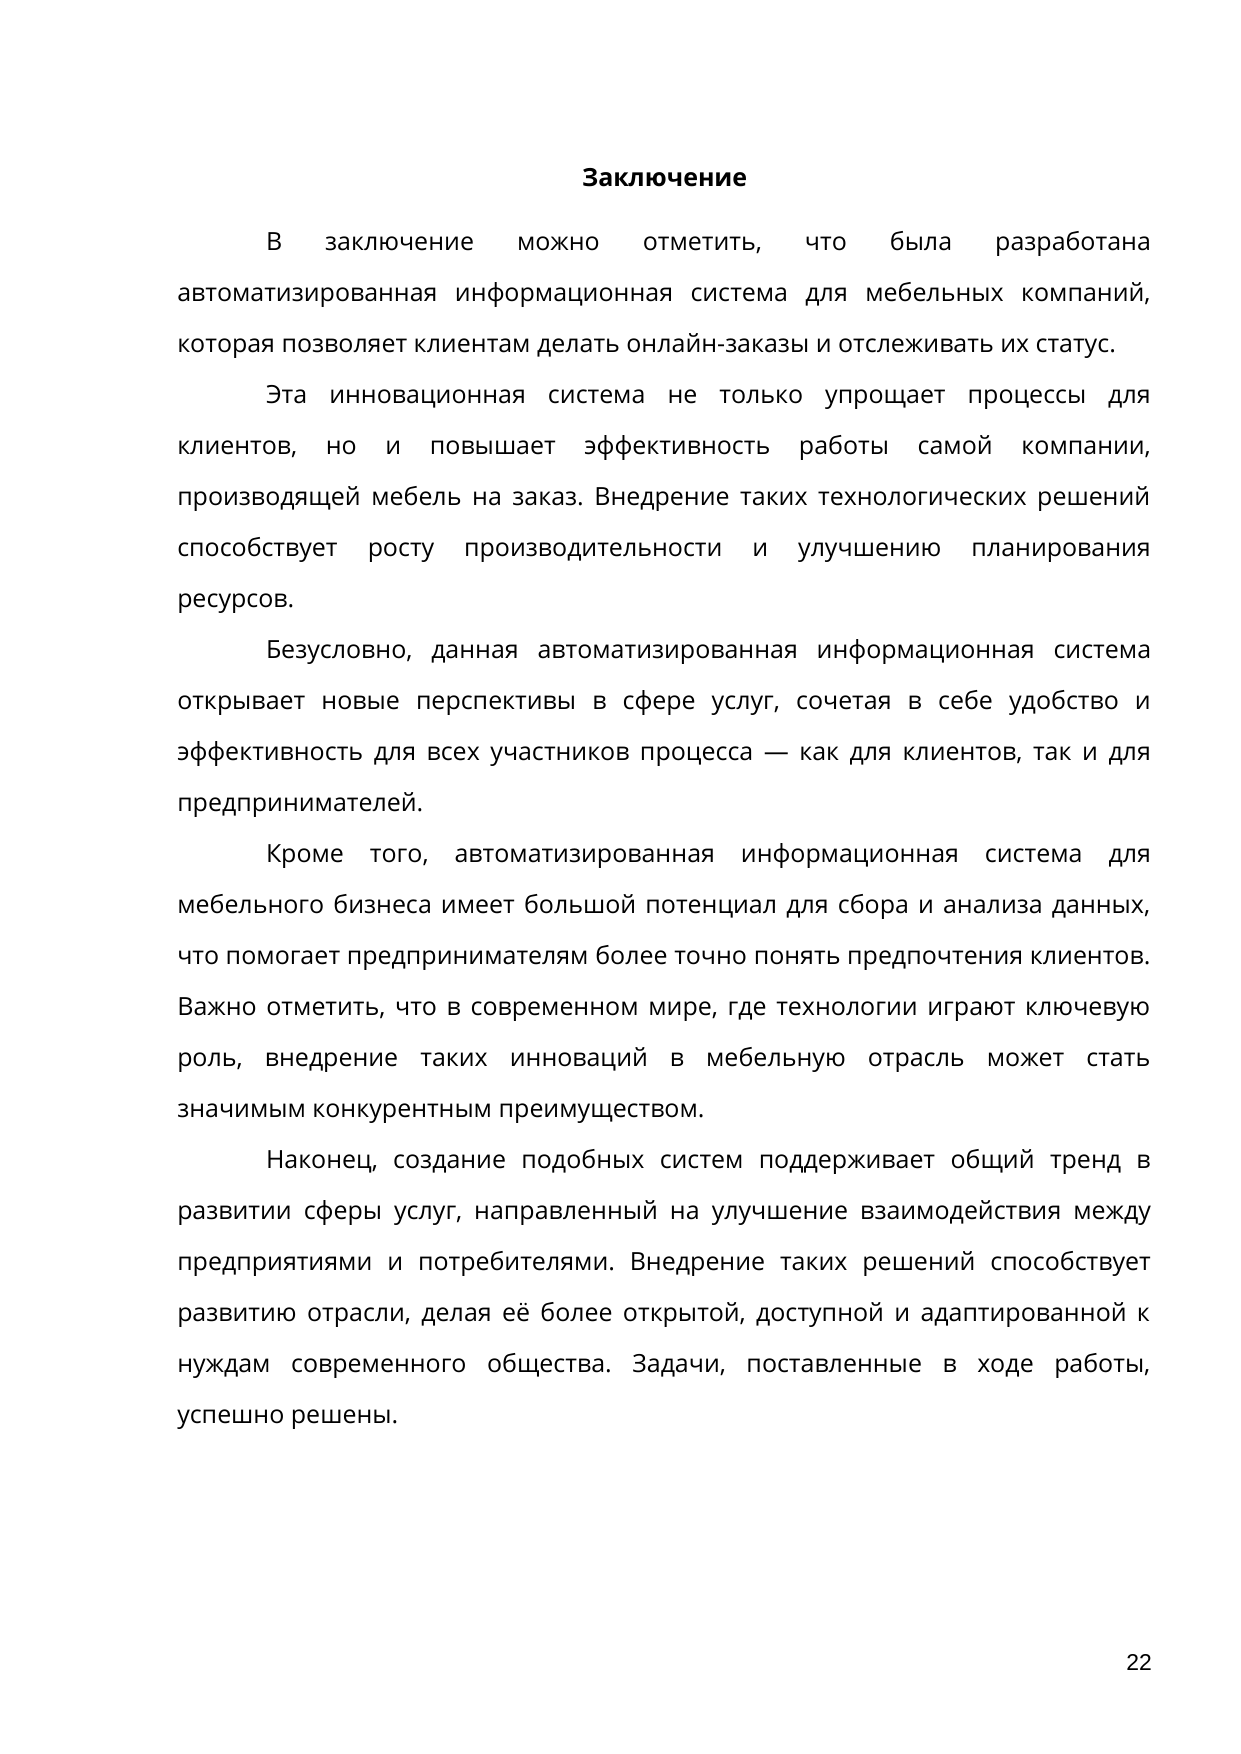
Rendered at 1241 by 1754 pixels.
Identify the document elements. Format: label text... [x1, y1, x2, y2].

text Наконец, создание подобных систем поддерживает общий тренд в развитии сферы услуг, направленный на улучшение взаимодействия между предприятиями и потребителями. Внедрение таких решений способствует развитию отрасли, делая её более открытой, доступной и адаптированной к нуждам современного общества. Задачи, поставленные в ходе работы, успешно решены. [177, 1142, 1152, 1431]
text Безусловно, данная автоматизированная информационная система открывает новые перспективы в сфере услуг, сочетая в себе удобство и эффективность для всех участников процесса — как для клиентов, так и для предпринимателей. [177, 632, 1152, 819]
text Эта инновационная система не только упрощает процессы для клиентов, но и повышает эффективность работы самой компании, производящей мебель на заказ. Внедрение таких технологических решений способствует росту производительности и улучшению планирования ресурсов. [177, 376, 1152, 614]
text В заключение можно отметить, что была разработана автоматизированная информационная система для мебельных компаний, которая позволяет клиентам делать онлайн-заказы и отслеживать их статус. [177, 223, 1152, 359]
text Кроме того, автоматизированная информационная система для мебельного бизнеса имеет большой потенциал для сбора и анализа данных, что помогает предпринимателям более точно понять предпочтения клиентов. Важно отметить, что в современном мире, где технологии играют ключевую роль, внедрение таких инноваций в мебельную отрасль может стать значимым конкурентным преимуществом. [177, 836, 1152, 1125]
subtitle Заключение [177, 160, 1152, 194]
